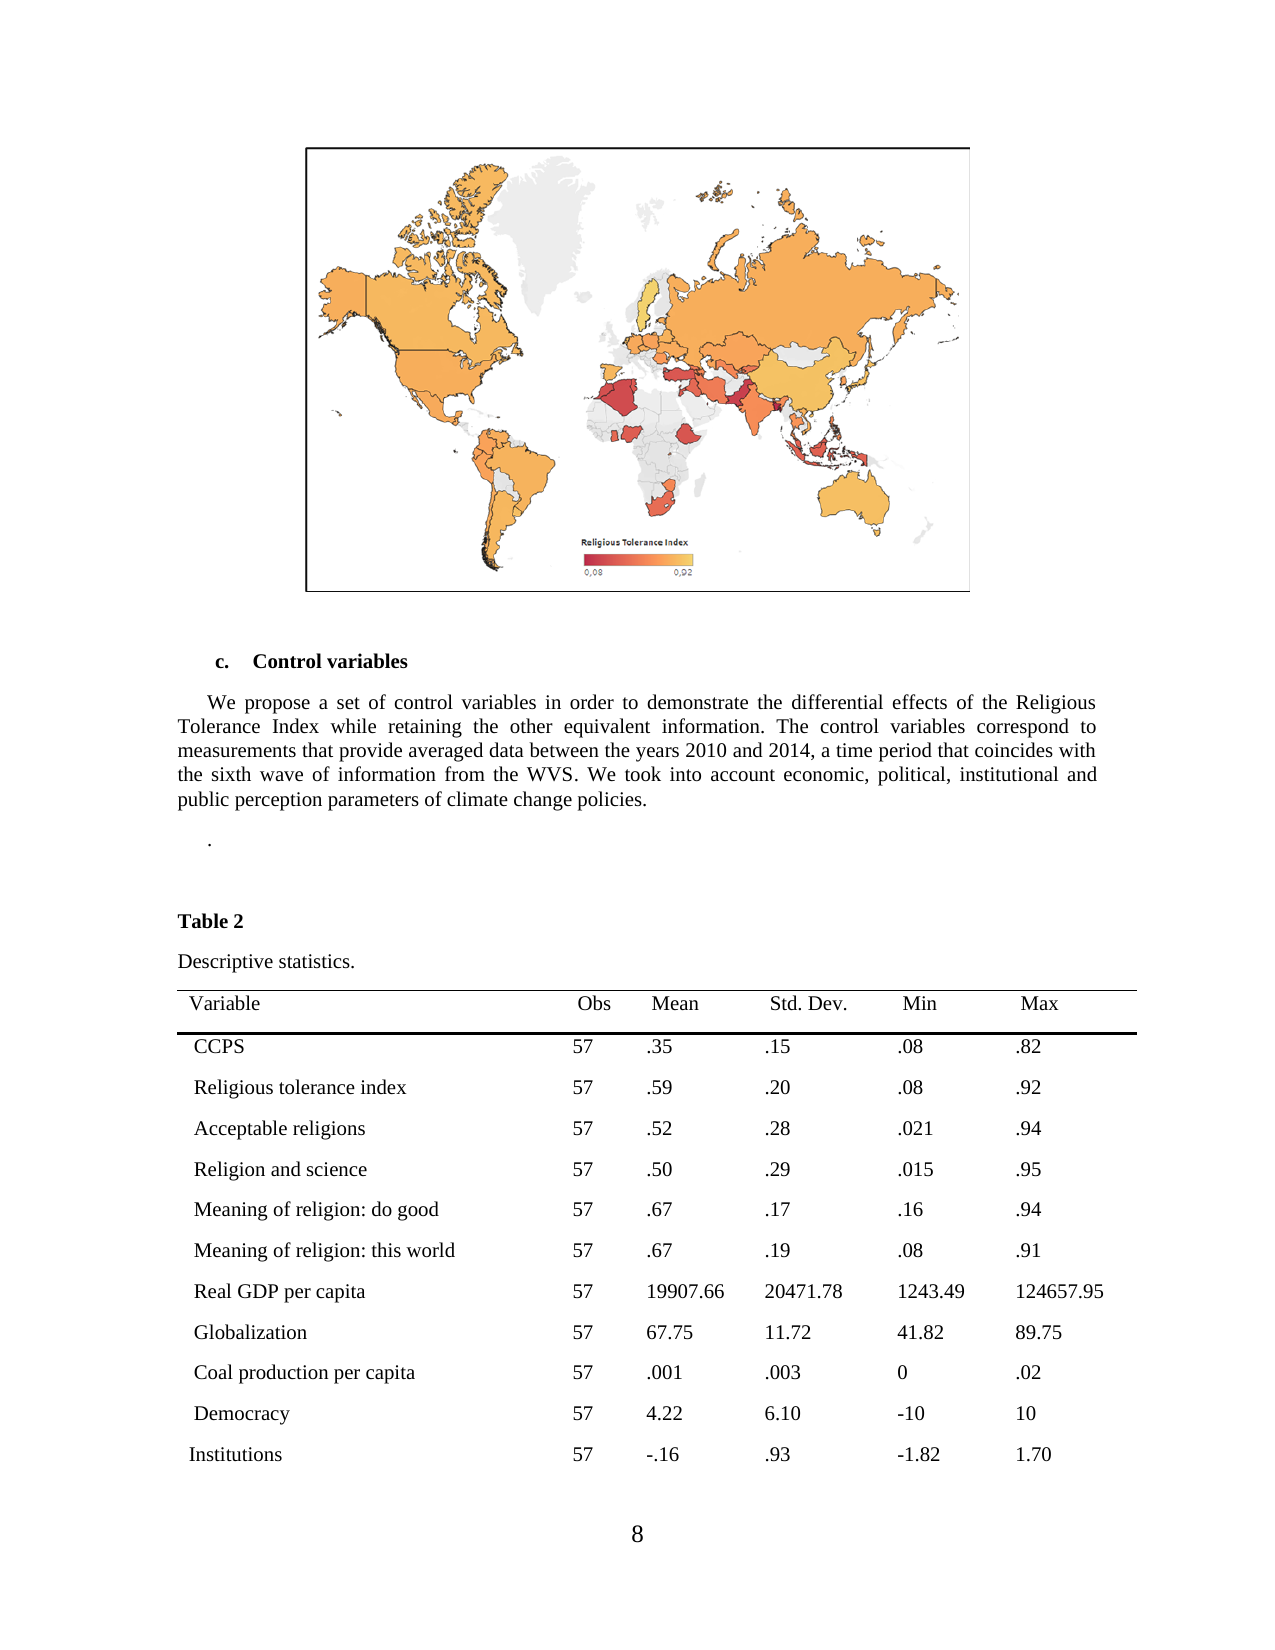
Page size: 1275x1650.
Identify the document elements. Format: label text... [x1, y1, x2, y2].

table_cell 57 [561, 1075, 635, 1116]
table_cell Religion and science [177, 1157, 561, 1197]
table_cell 19907.66 [635, 1279, 753, 1319]
table_cell .91 [1004, 1238, 1137, 1279]
table_cell .95 [1004, 1157, 1137, 1197]
text . [177, 827, 1098, 851]
table_cell .35 [635, 1035, 753, 1075]
table_cell .08 [886, 1035, 1004, 1075]
table_cell 1.70 [1004, 1442, 1137, 1482]
table_header Obs [561, 991, 635, 1032]
table_cell 6.10 [753, 1401, 886, 1442]
picture [305, 147, 970, 592]
table_cell .67 [635, 1198, 753, 1238]
table_cell 57 [561, 1279, 635, 1319]
table_header Mean [635, 991, 753, 1032]
table_cell .001 [635, 1360, 753, 1401]
table_cell 57 [561, 1401, 635, 1442]
table_cell -.16 [635, 1442, 753, 1482]
table_cell 1243.49 [886, 1279, 1004, 1319]
table_cell .08 [886, 1238, 1004, 1279]
table_cell 124657.95 [1004, 1279, 1137, 1319]
table_cell 57 [561, 1198, 635, 1238]
table_cell -1.82 [886, 1442, 1004, 1482]
table_cell .19 [753, 1238, 886, 1279]
table_cell 57 [561, 1157, 635, 1197]
table_header Variable [177, 991, 561, 1032]
table_cell CCPS [177, 1035, 561, 1075]
table_cell .52 [635, 1116, 753, 1157]
table_cell .67 [635, 1238, 753, 1279]
table_cell 57 [561, 1442, 635, 1482]
table_cell 57 [561, 1238, 635, 1279]
table_cell .28 [753, 1116, 886, 1157]
table_cell 57 [561, 1035, 635, 1075]
table_header Std. Dev. [753, 991, 886, 1032]
text Descriptive statistics. [177, 949, 1098, 973]
table_cell Acceptable religions [177, 1116, 561, 1157]
table_cell 10 [1004, 1401, 1137, 1442]
table_cell .20 [753, 1075, 886, 1116]
table_cell .16 [886, 1198, 1004, 1238]
table_cell 57 [561, 1116, 635, 1157]
table_cell Religious tolerance index [177, 1075, 561, 1116]
table_cell Coal production per capita [177, 1360, 561, 1401]
table_cell Democracy [177, 1401, 561, 1442]
table_cell .015 [886, 1157, 1004, 1197]
table_cell .15 [753, 1035, 886, 1075]
table_cell 11.72 [753, 1320, 886, 1360]
table_cell Globalization [177, 1320, 561, 1360]
table_cell Meaning of religion: do good [177, 1198, 561, 1238]
table_cell Institutions [177, 1442, 561, 1482]
table_cell 0 [886, 1360, 1004, 1401]
table_cell 20471.78 [753, 1279, 886, 1319]
list Control variables [215, 649, 1098, 673]
table_cell .92 [1004, 1075, 1137, 1116]
table_cell 67.75 [635, 1320, 753, 1360]
table_cell 57 [561, 1360, 635, 1401]
table_cell .93 [753, 1442, 886, 1482]
table_cell .17 [753, 1198, 886, 1238]
text Table 2 [177, 909, 1098, 933]
table_cell .59 [635, 1075, 753, 1116]
table_cell .82 [1004, 1035, 1137, 1075]
table_cell .29 [753, 1157, 886, 1197]
table_cell 57 [561, 1320, 635, 1360]
table_cell .94 [1004, 1198, 1137, 1238]
table_cell 89.75 [1004, 1320, 1137, 1360]
text We propose a set of control variables in order to demonstrate the differential effects of the Religious Tolerance Index while retaining the other equivalent information. The control variables correspond to measurements that provide averaged data between the years 2010 and 2014, a time period that coincides with the sixth wave of information from the WVS. We took into account economic, political, institutional and public perception parameters of climate change policies. [177, 690, 1098, 811]
table_cell .50 [635, 1157, 753, 1197]
table_cell Meaning of religion: this world [177, 1238, 561, 1279]
table_cell .003 [753, 1360, 886, 1401]
table_cell .08 [886, 1075, 1004, 1116]
table_cell .02 [1004, 1360, 1137, 1401]
table_header Max [1004, 991, 1137, 1032]
table_cell Real GDP per capita [177, 1279, 561, 1319]
table_cell .94 [1004, 1116, 1137, 1157]
table_cell -10 [886, 1401, 1004, 1442]
table_header Min [886, 991, 1004, 1032]
table_cell 4.22 [635, 1401, 753, 1442]
table_cell .021 [886, 1116, 1004, 1157]
table_cell 41.82 [886, 1320, 1004, 1360]
